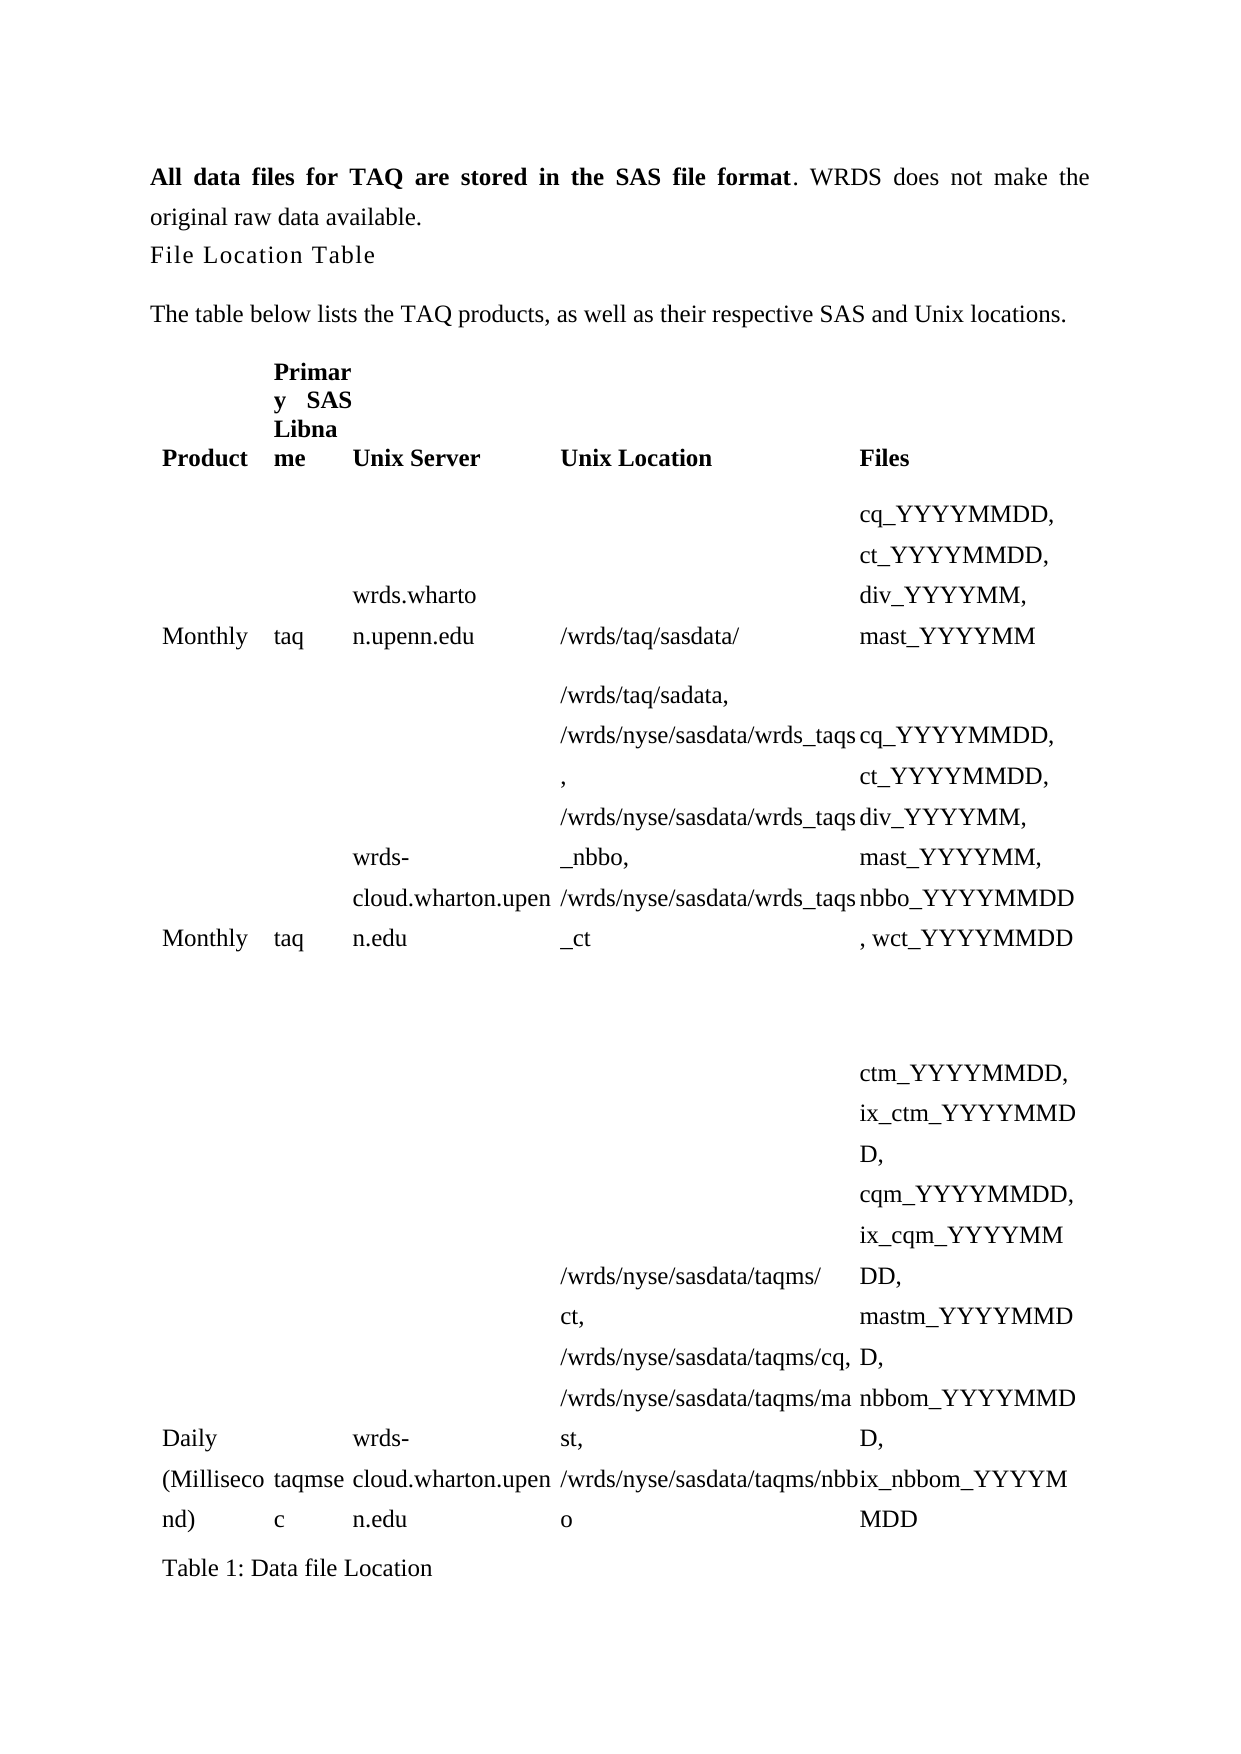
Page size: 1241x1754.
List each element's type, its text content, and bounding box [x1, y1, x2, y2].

table_cell Monthly [162, 668, 273, 970]
table_header Unix Server [352, 345, 560, 472]
table_cell taq [274, 668, 352, 970]
table_cell Daily (Millisecond) [162, 970, 273, 1551]
table_cell /wrds/nyse/sasdata/taqms/ct, /wrds/nyse/sasdata/taqms/cq, /wrds/nyse/sasdata/taqms/mast, /wrds/nyse/sasdata/taqms/nbbo [560, 970, 859, 1551]
table_cell Monthly [162, 472, 273, 668]
table_cell taq [274, 472, 352, 668]
table_cell ctm_YYYYMMDD, ix_ctm_YYYYMMDD, cqm_YYYYMMDD, ix_cqm_YYYYMMDD, mastm_YYYYMMDD, nbbom_YYYYMMDD, ix_nbbom_YYYYMMDD [859, 970, 1078, 1551]
text The table below lists the TAQ products, as well as their respective SAS and Unix locations. [150, 287, 1090, 327]
table_cell wrds-cloud.wharton.upenn.edu [352, 970, 560, 1551]
table_cell cq_YYYYMMDD, ct_YYYYMMDD, div_YYYYMM, mast_YYYYMM [859, 472, 1078, 668]
table_cell cq_YYYYMMDD, ct_YYYYMMDD, div_YYYYMM, mast_YYYYMM, nbbo_YYYYMMDD, wct_YYYYMMDD [859, 668, 1078, 970]
table_cell wrds-cloud.wharton.upenn.edu [352, 668, 560, 970]
table_header Unix Location [560, 345, 859, 472]
text File Location Table [150, 231, 1090, 269]
table_header Product [162, 345, 273, 472]
table_cell /wrds/taq/sasdata/ [560, 472, 859, 668]
table_cell wrds.wharton.upenn.edu [352, 472, 560, 668]
table_header Primary SAS Libname [274, 345, 352, 472]
table_cell /wrds/taq/sadata, /wrds/nyse/sasdata/wrds_taqs, /wrds/nyse/sasdata/wrds_taqs_nbbo, /wrds/nyse/sasdata/wrds_taqs_ct [560, 668, 859, 970]
table_cell Table 1: Data file Location [162, 1551, 1078, 1584]
table_header Files [859, 345, 1078, 472]
text All data files for TAQ are stored in the SAS file format. WRDS does not make the original raw data available. [150, 150, 1090, 231]
table_cell taqmsec [274, 970, 352, 1551]
